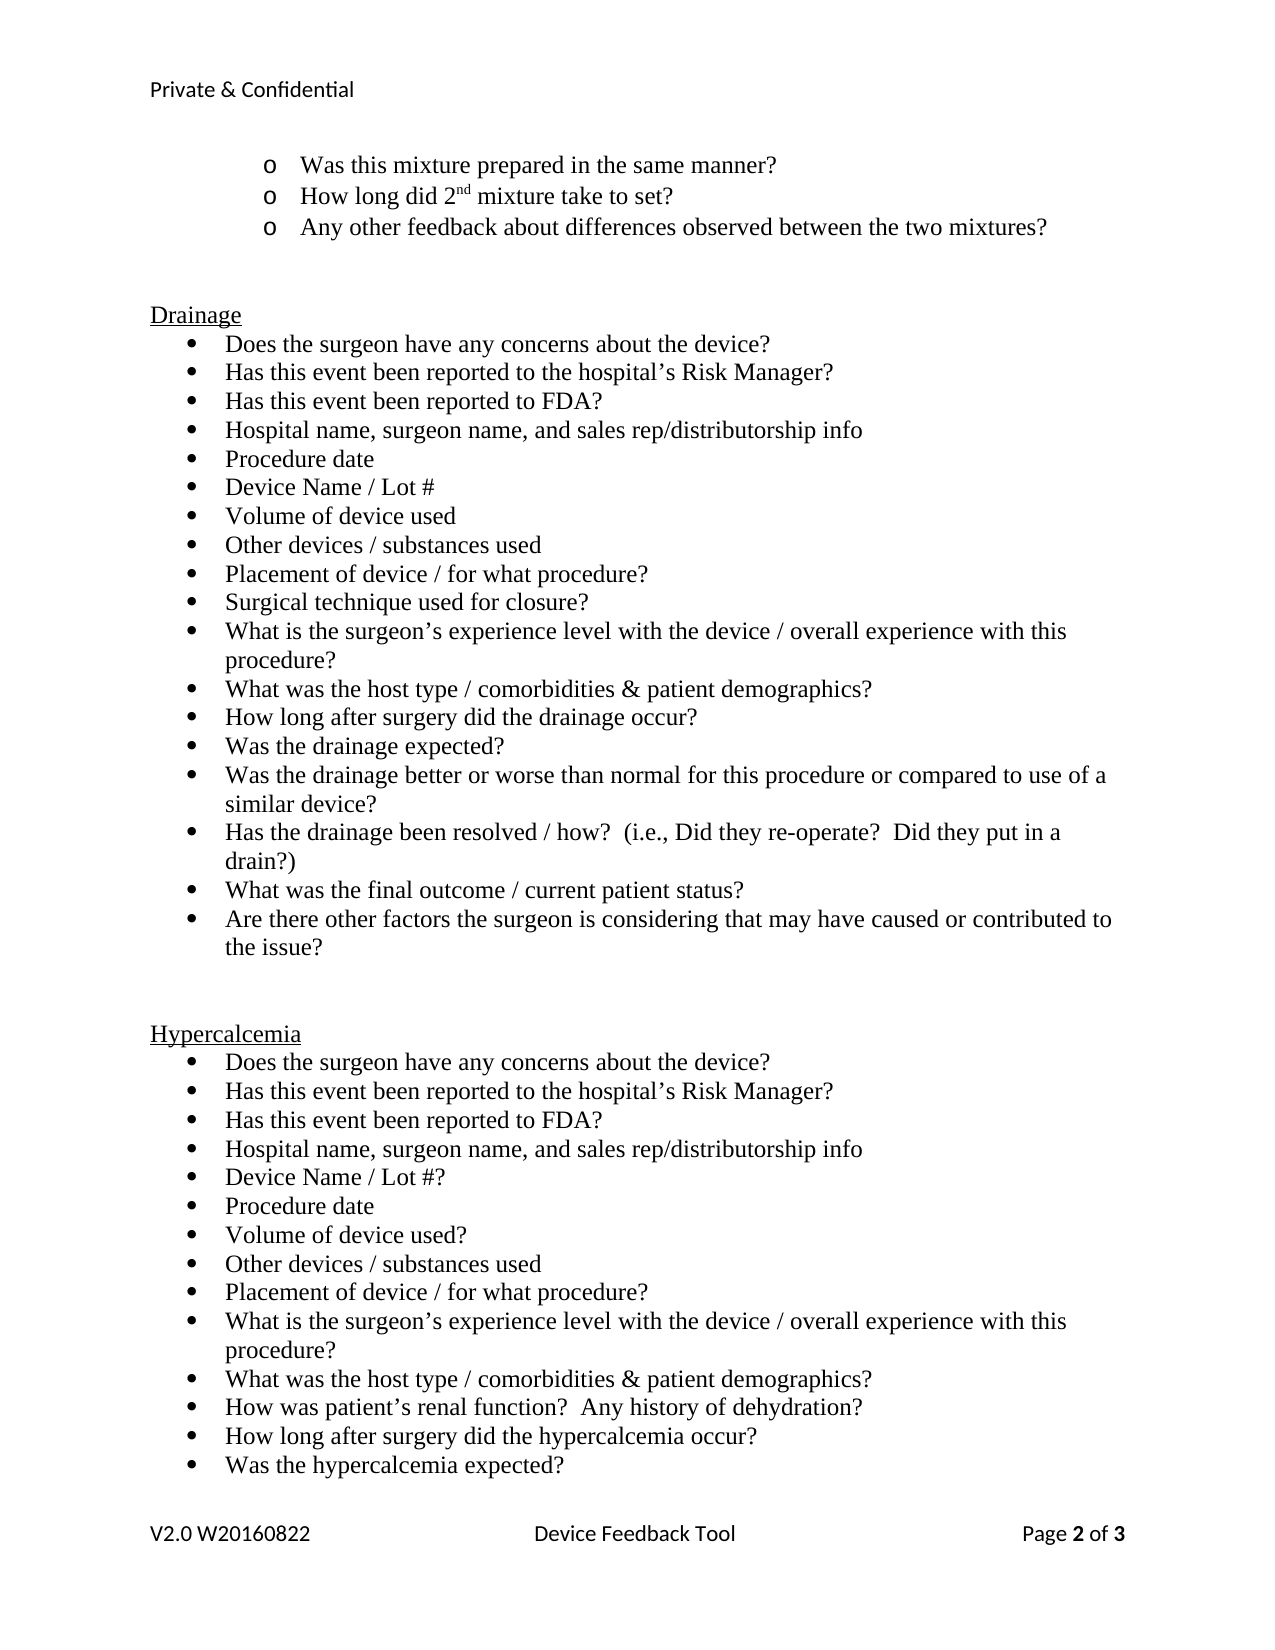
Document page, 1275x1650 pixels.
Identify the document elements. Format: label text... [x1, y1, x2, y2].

list Does the surgeon have any concerns about the device? [187, 329, 1125, 357]
list Procedure date [187, 1191, 1125, 1220]
list Surgical technique used for closure? [187, 587, 1125, 616]
list How long did 2nd mixture take to set? [262, 181, 1125, 212]
list Volume of device used [187, 501, 1125, 530]
list What is the surgeon’s experience level with the device / overall experience with this procedure? [187, 1306, 1125, 1364]
list Does the surgeon have any concerns about the device? [187, 1047, 1125, 1076]
list Has this event been reported to the hospital’s Risk Manager? [187, 1076, 1125, 1105]
list Volume of device used? [187, 1220, 1125, 1249]
list Device Name / Lot #? [187, 1162, 1125, 1191]
text Drainage [150, 300, 1125, 329]
list Has this event been reported to FDA? [187, 386, 1125, 415]
list How long after surgery did the hypercalcemia occur? [187, 1421, 1125, 1450]
list What is the surgeon’s experience level with the device / overall experience with this procedure? [187, 616, 1125, 674]
list How was patient’s renal function? Any history of dehydration? [187, 1392, 1125, 1421]
list Was the drainage better or worse than normal for this procedure or compared to use of a similar device? [187, 760, 1125, 817]
list What was the final outcome / current patient status? [187, 875, 1125, 904]
list Hospital name, surgeon name, and sales rep/distributorship info [187, 1134, 1125, 1162]
list How long after surgery did the drainage occur? [187, 702, 1125, 731]
list Has this event been reported to FDA? [187, 1105, 1125, 1134]
list Was the drainage expected? [187, 731, 1125, 760]
list Was the hypercalcemia expected? [187, 1450, 1125, 1479]
list Placement of device / for what procedure? [187, 559, 1125, 587]
list Any other feedback about differences observed between the two mixtures? [262, 212, 1125, 242]
list Has this event been reported to the hospital’s Risk Manager? [187, 357, 1125, 386]
list What was the host type / comorbidities & patient demographics? [187, 1364, 1125, 1392]
list Other devices / substances used [187, 530, 1125, 559]
text Hypercalcemia [150, 1019, 1125, 1047]
list Was this mixture prepared in the same manner? [262, 150, 1125, 181]
list Other devices / substances used [187, 1249, 1125, 1277]
list What was the host type / comorbidities & patient demographics? [187, 674, 1125, 702]
list Has the drainage been resolved / how? (i.e., Did they re-operate? Did they put in a drain?) [187, 817, 1125, 875]
list Hospital name, surgeon name, and sales rep/distributorship info [187, 415, 1125, 444]
list Placement of device / for what procedure? [187, 1277, 1125, 1306]
list Are there other factors the surgeon is considering that may have caused or contributed to the issue? [187, 904, 1125, 961]
list Device Name / Lot # [187, 472, 1125, 501]
list Procedure date [187, 444, 1125, 472]
